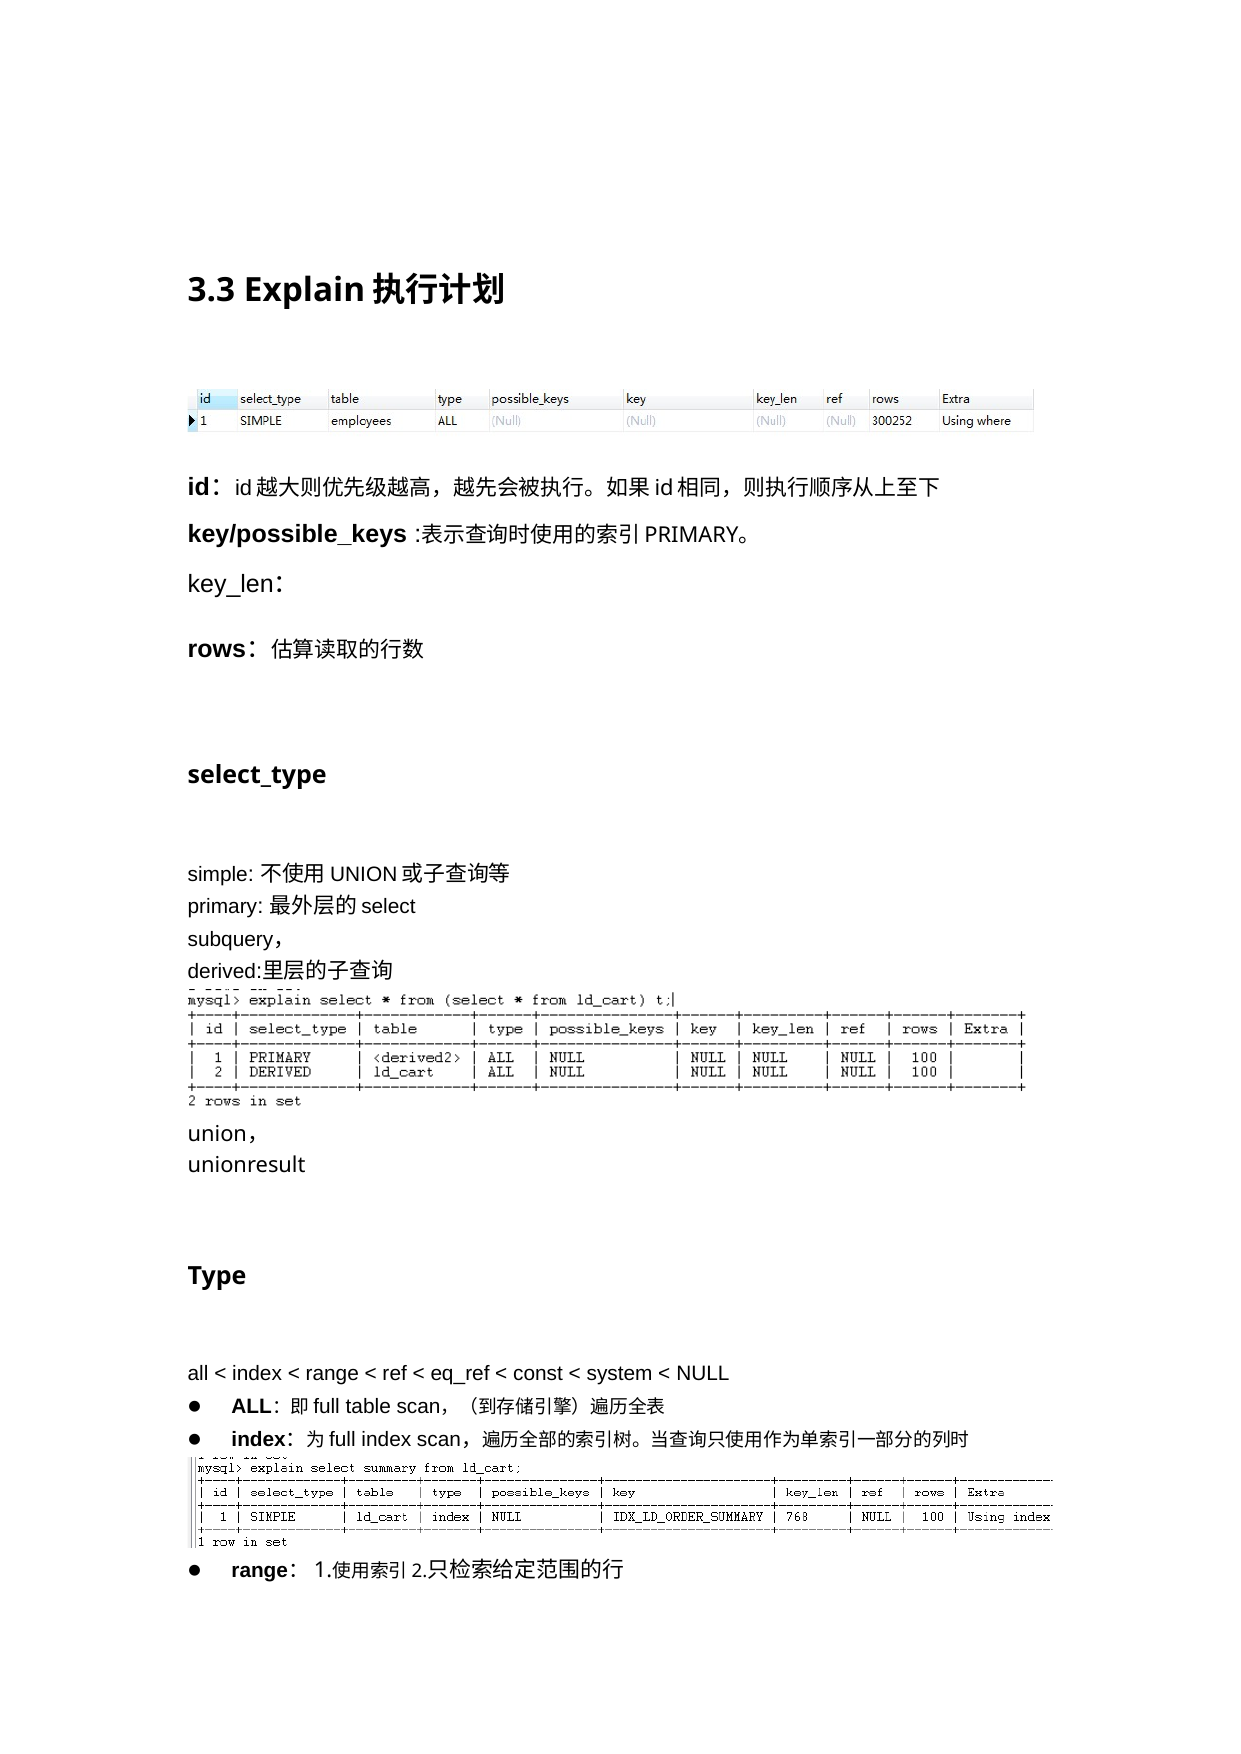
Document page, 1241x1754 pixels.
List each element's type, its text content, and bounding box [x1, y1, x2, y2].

text primary: 最外层的select [187, 888, 1053, 920]
subtitle 3.3 Explain执行计划 [187, 254, 1053, 319]
list index：为full index scan，遍历全部的索引树。当查询只使用作为单索引一部分的列时 [187, 1421, 1053, 1454]
text key/possible_keys :表示查询时使用的索引PRIMARY。 [187, 517, 1053, 549]
list ALL：即full table scan，（到存储引擎）遍历全表 [187, 1389, 1053, 1421]
text derived:里层的子查询 [187, 953, 1053, 985]
text union， [187, 1115, 1053, 1148]
picture [187, 1457, 1053, 1548]
subtitle select_type [187, 741, 1053, 806]
text id：id越大则优先级越高，越先会被执行。如果id相同，则执行顺序从上至下 [187, 452, 1053, 517]
picture [187, 389, 1053, 450]
text subquery， [187, 920, 1053, 953]
subtitle Type [187, 1242, 1053, 1307]
text rows：估算读取的行数 [187, 614, 1053, 679]
list range： 1.使用索引 2.只检索给定范围的行 [187, 1551, 1053, 1584]
text simple: 不使用UNION或子查询等 [187, 855, 1053, 888]
picture [187, 989, 1053, 1111]
text unionresult [187, 1148, 1053, 1180]
text all < index < range < ref < eq_ref < const < system < NULL [187, 1356, 1053, 1389]
text key_len： [187, 549, 1053, 614]
